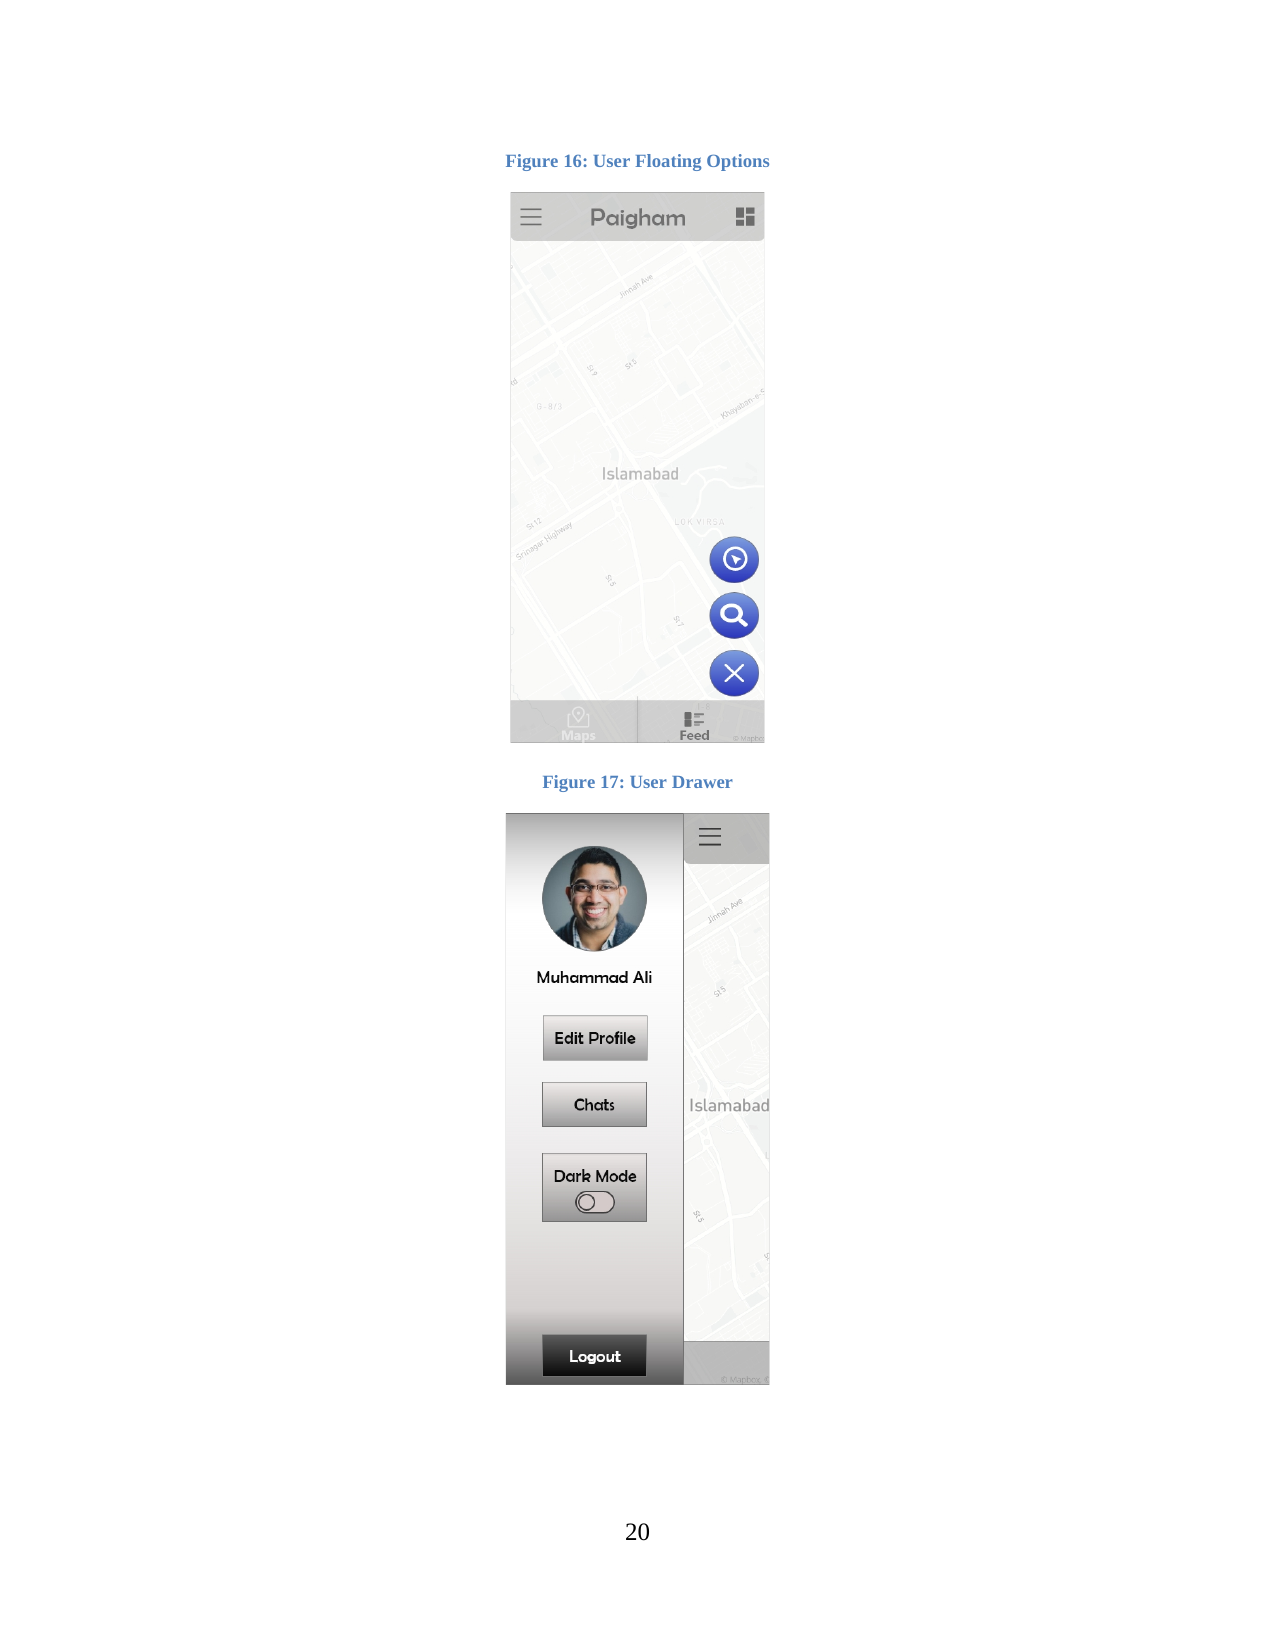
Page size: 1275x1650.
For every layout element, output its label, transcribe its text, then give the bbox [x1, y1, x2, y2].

picture [510, 192, 765, 743]
picture [505, 813, 770, 1385]
